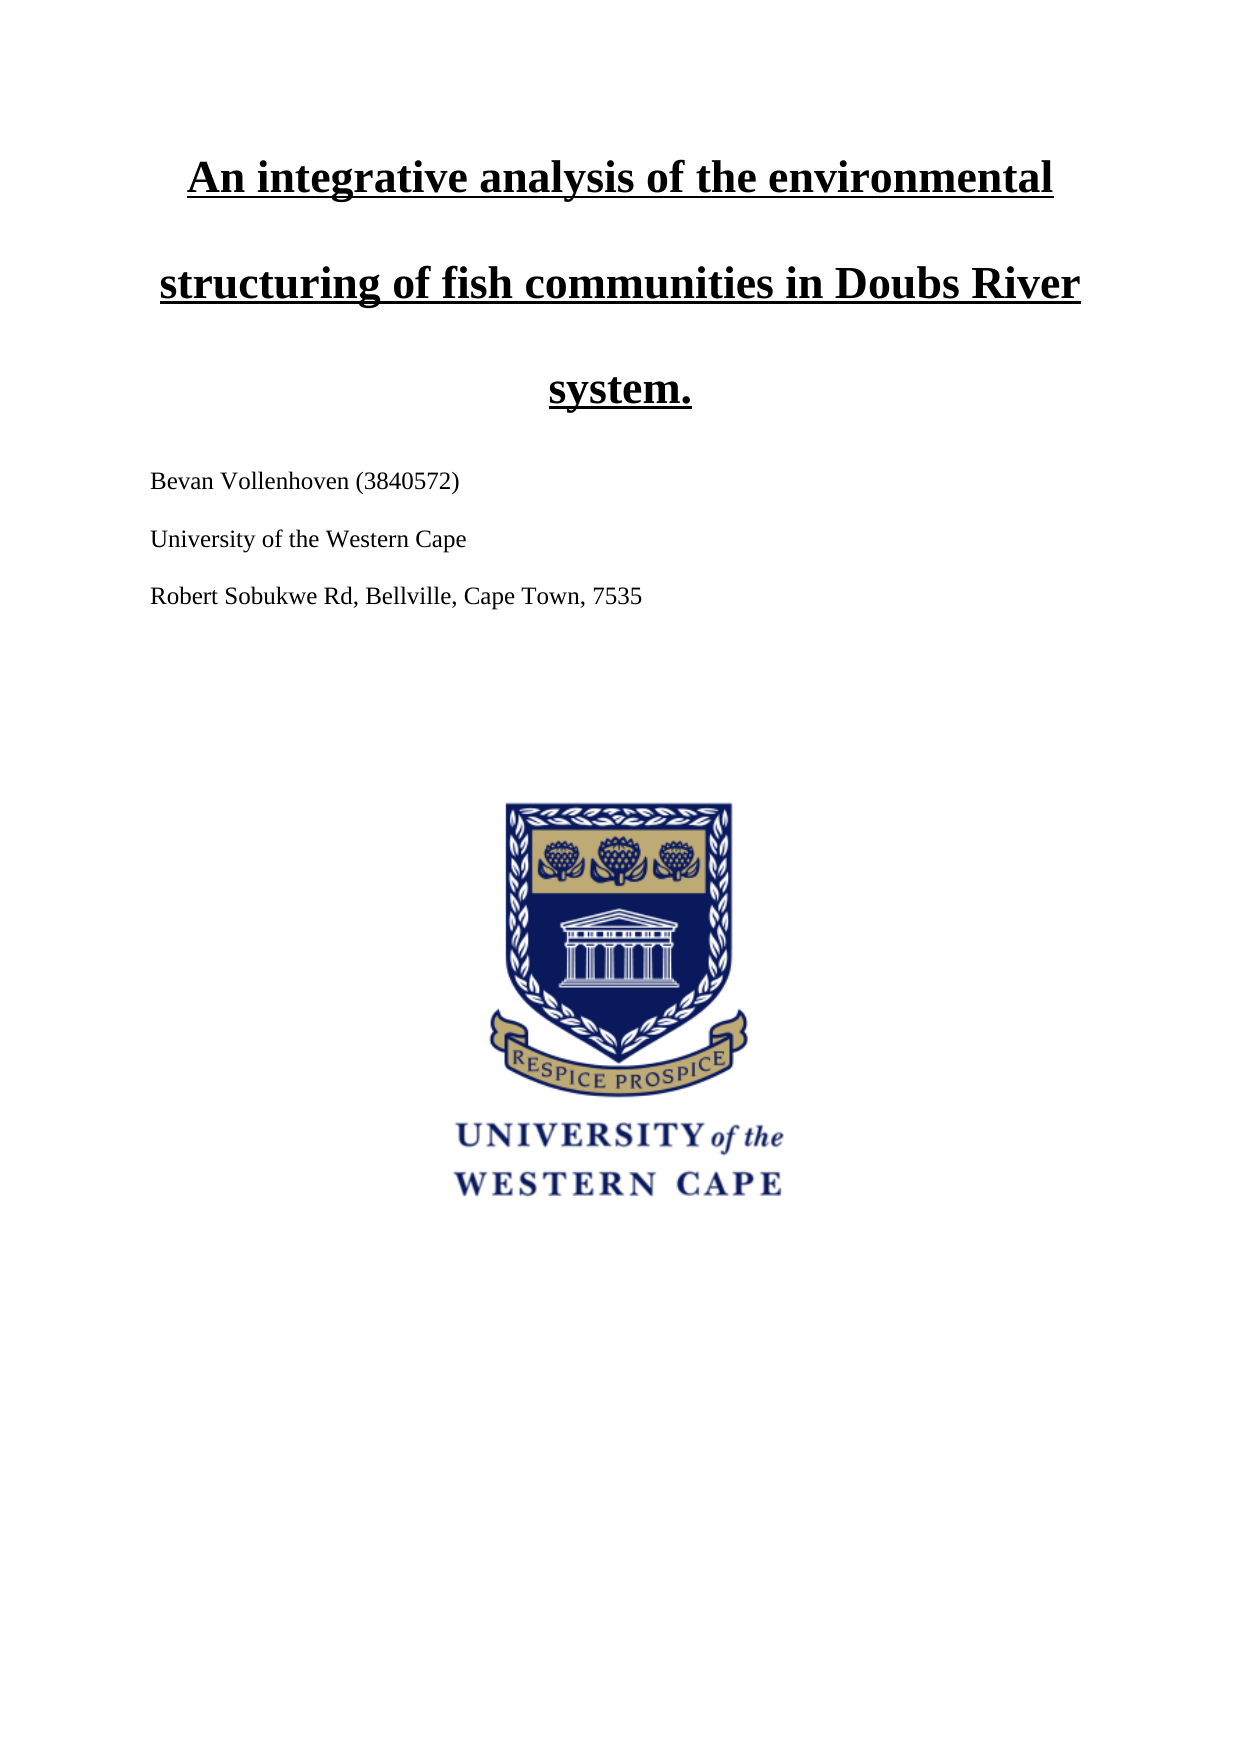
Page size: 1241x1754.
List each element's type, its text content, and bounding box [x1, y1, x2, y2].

picture [377, 753, 863, 1239]
text Bevan Vollenhoven (3840572) [150, 466, 1090, 495]
text An integrative analysis of the environmental structuring of fish communities in Doubs River system. [150, 150, 1090, 413]
text University of the Western Cape [150, 524, 1090, 552]
text Robert Sobukwe Rd, Bellville, Cape Town, 7535 [150, 581, 1090, 610]
